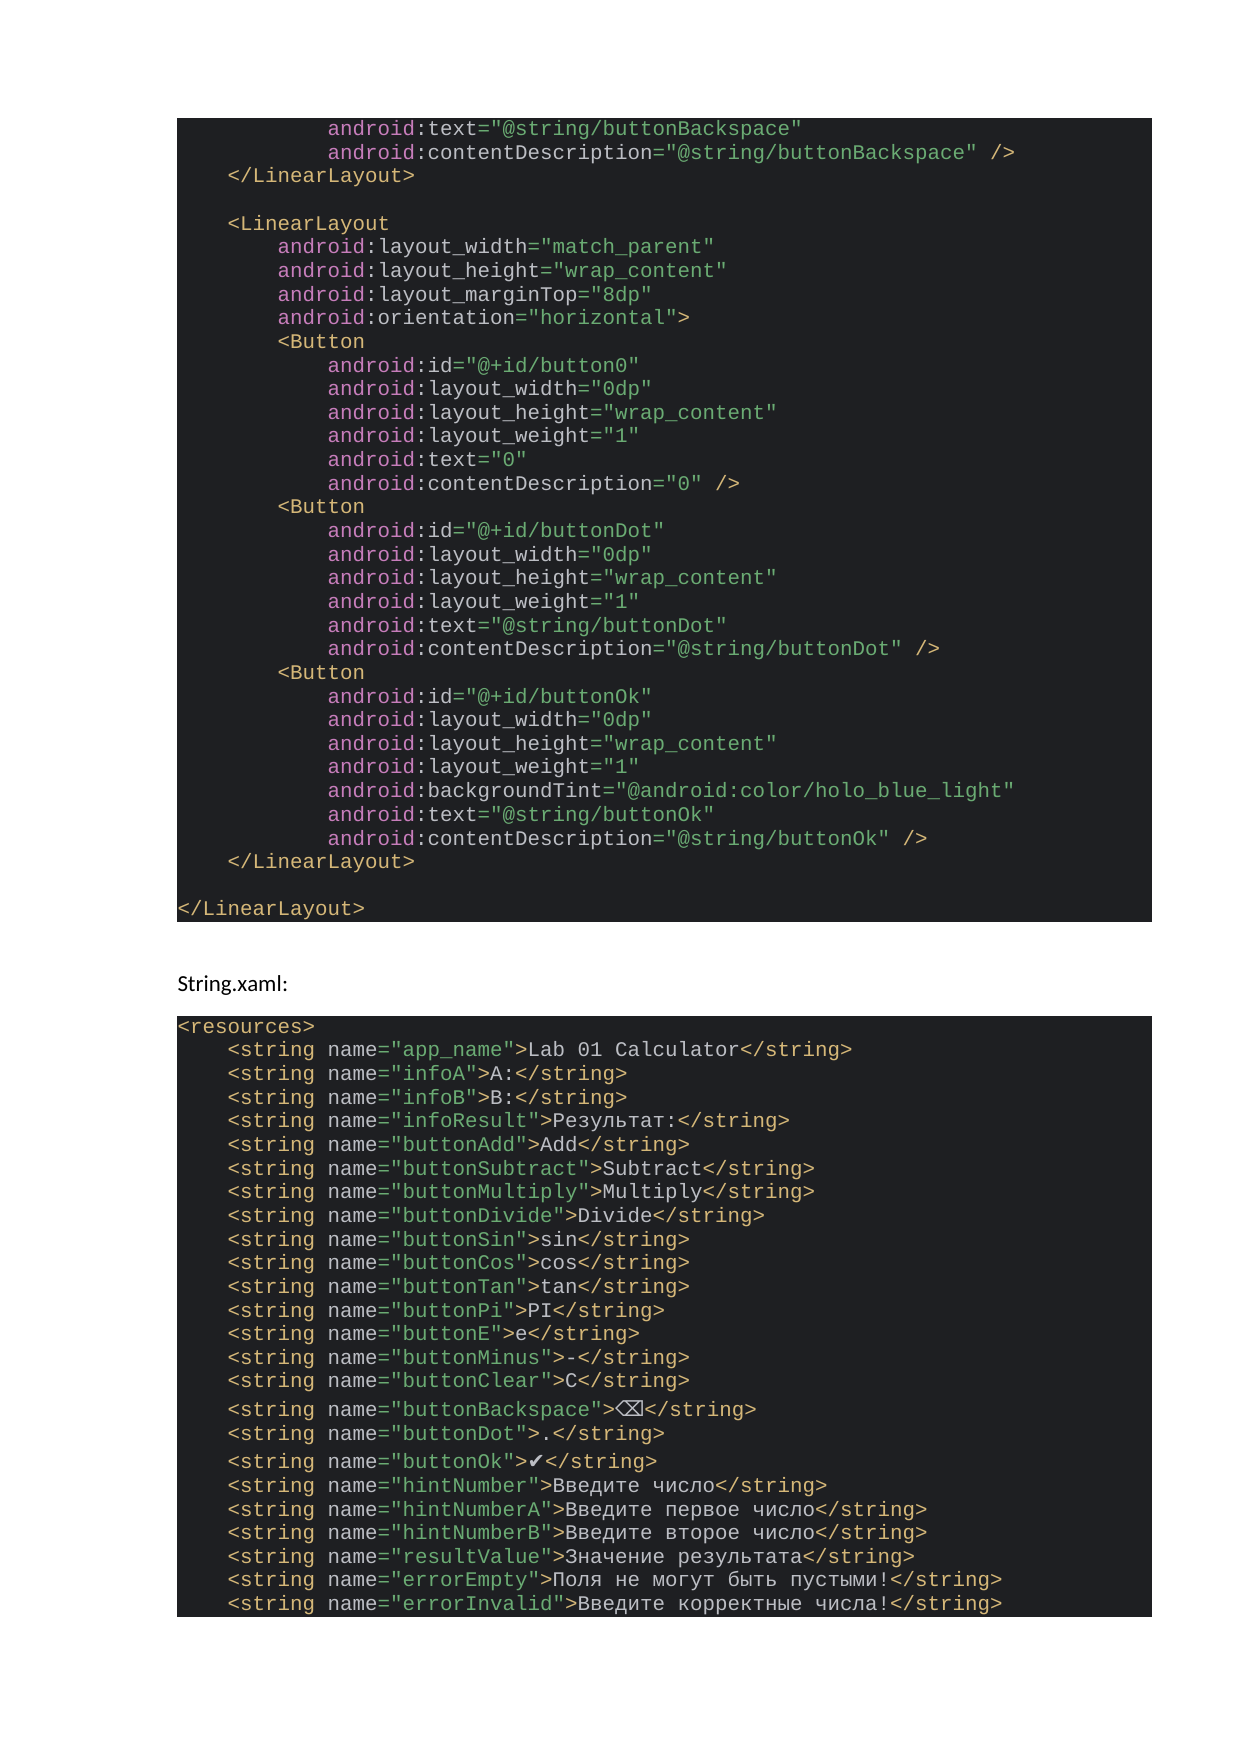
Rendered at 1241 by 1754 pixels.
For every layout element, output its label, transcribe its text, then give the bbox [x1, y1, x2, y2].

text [177, 1087, 1152, 1617]
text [177, 118, 1152, 993]
text String.xaml: [177, 1040, 1152, 1068]
